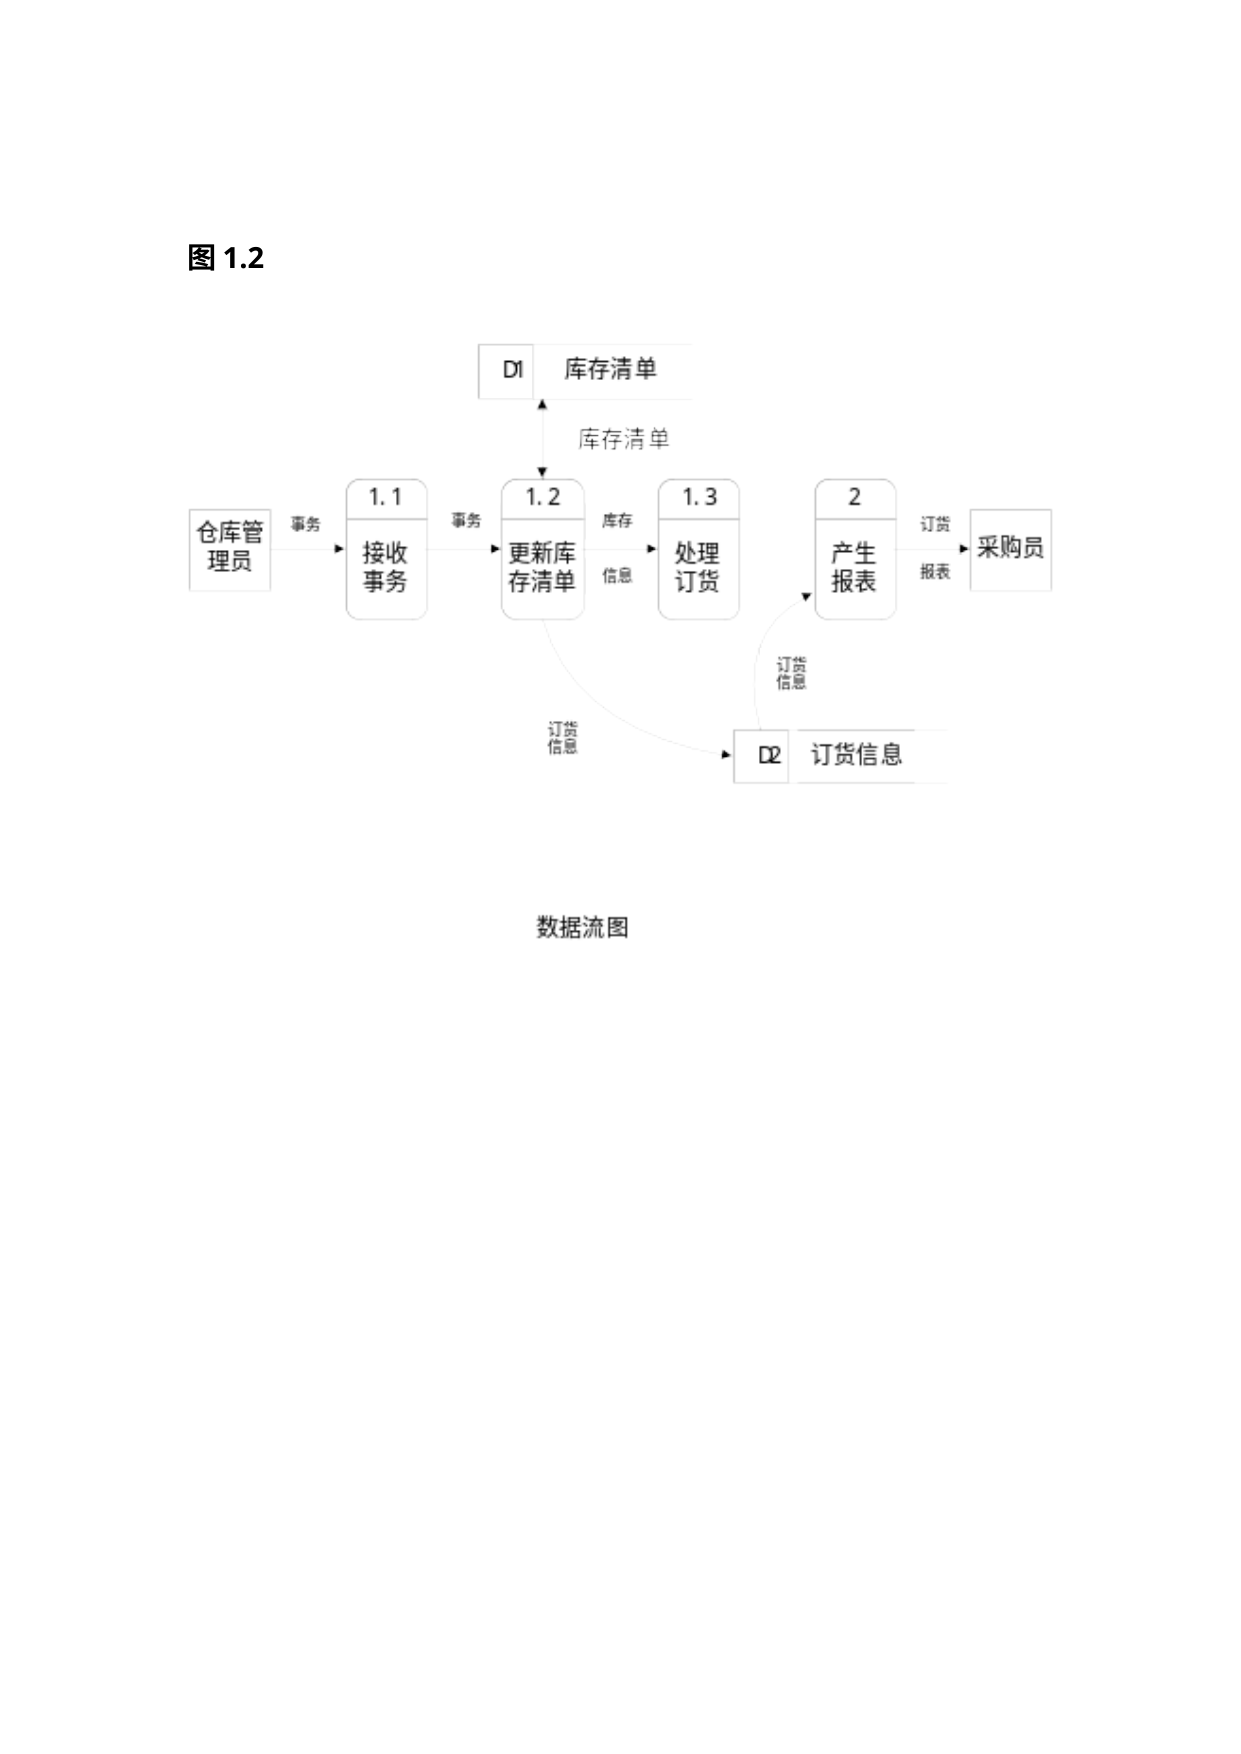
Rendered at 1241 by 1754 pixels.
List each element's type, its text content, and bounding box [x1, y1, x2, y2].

subtitle 图1.2 [187, 224, 1053, 289]
